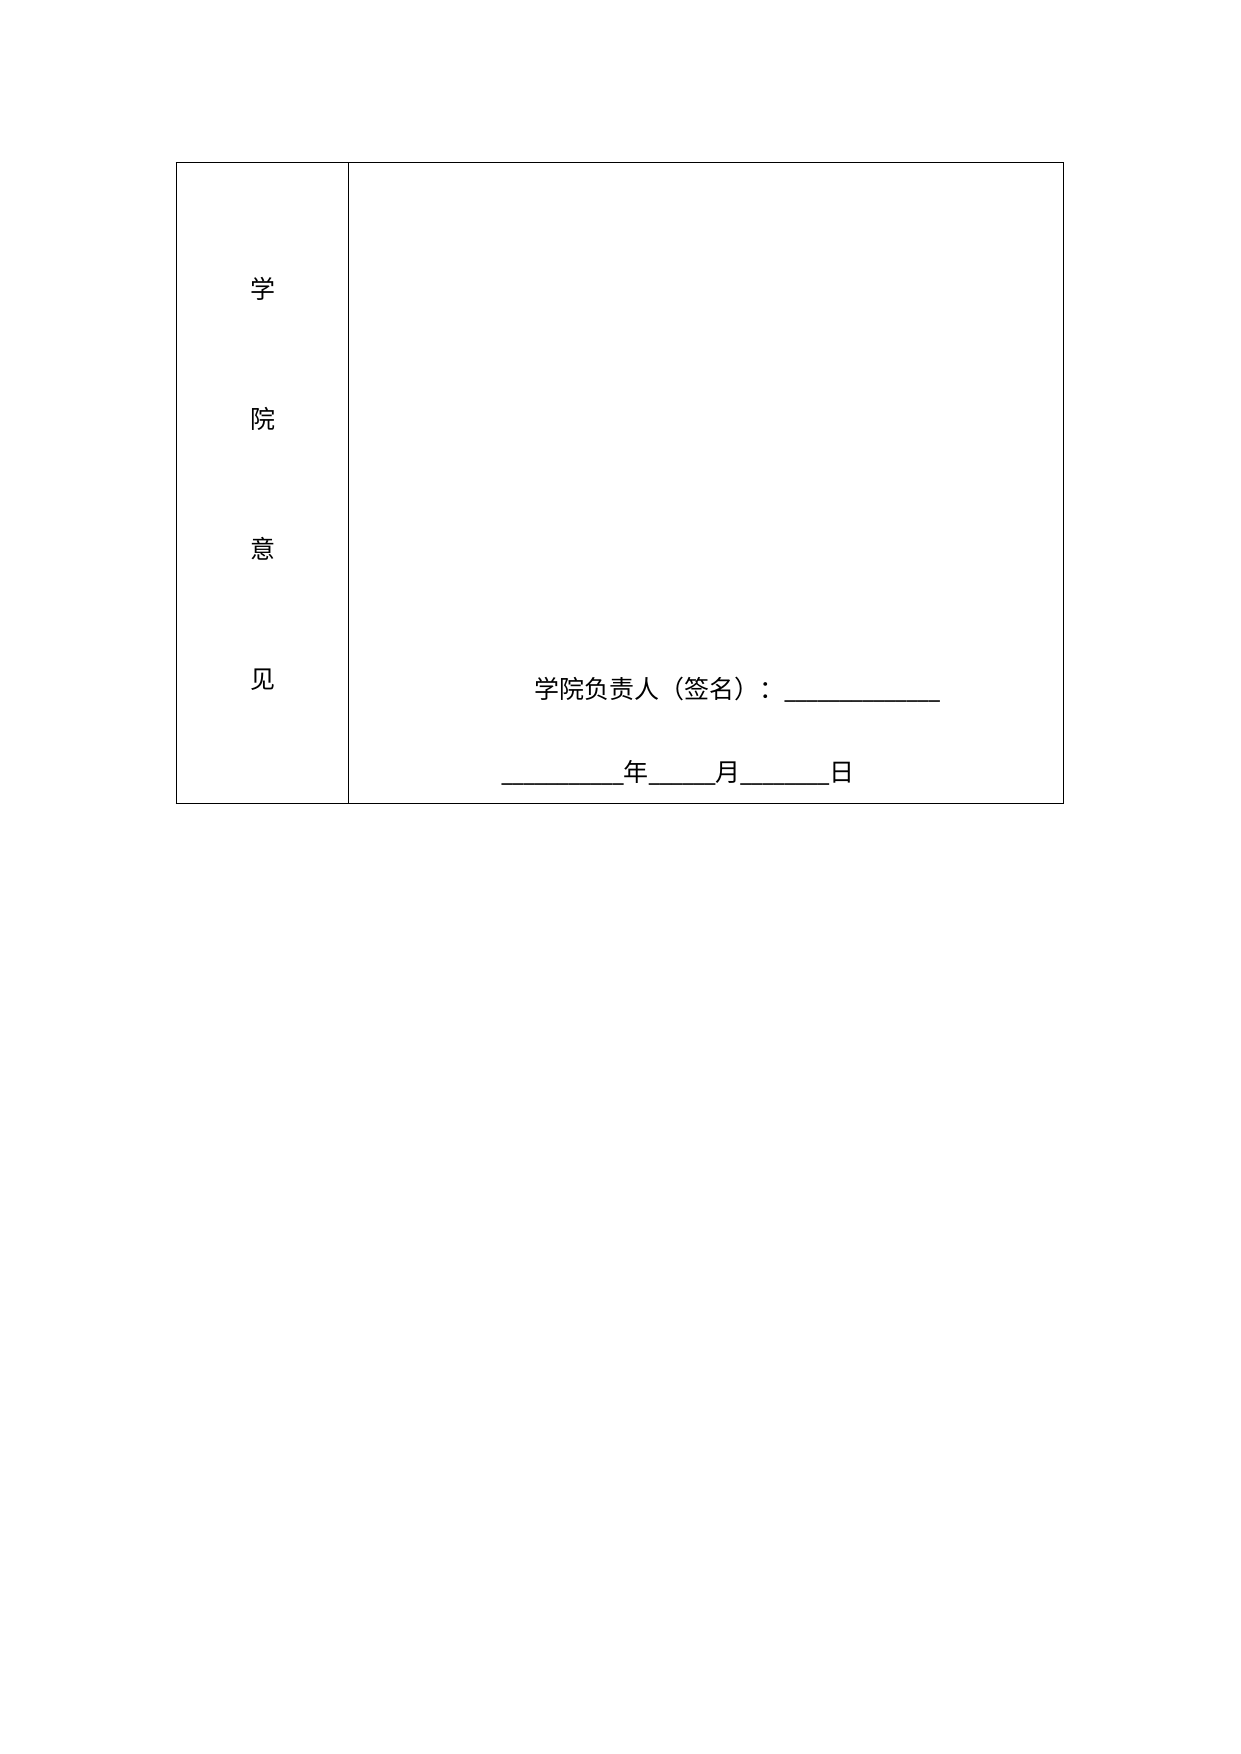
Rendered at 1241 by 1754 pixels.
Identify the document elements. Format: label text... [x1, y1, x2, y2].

table_cell 学院负责人（签名）：______________ ___________年______月________日 [349, 163, 1063, 803]
table_cell 学 院 意 见 [177, 163, 348, 803]
